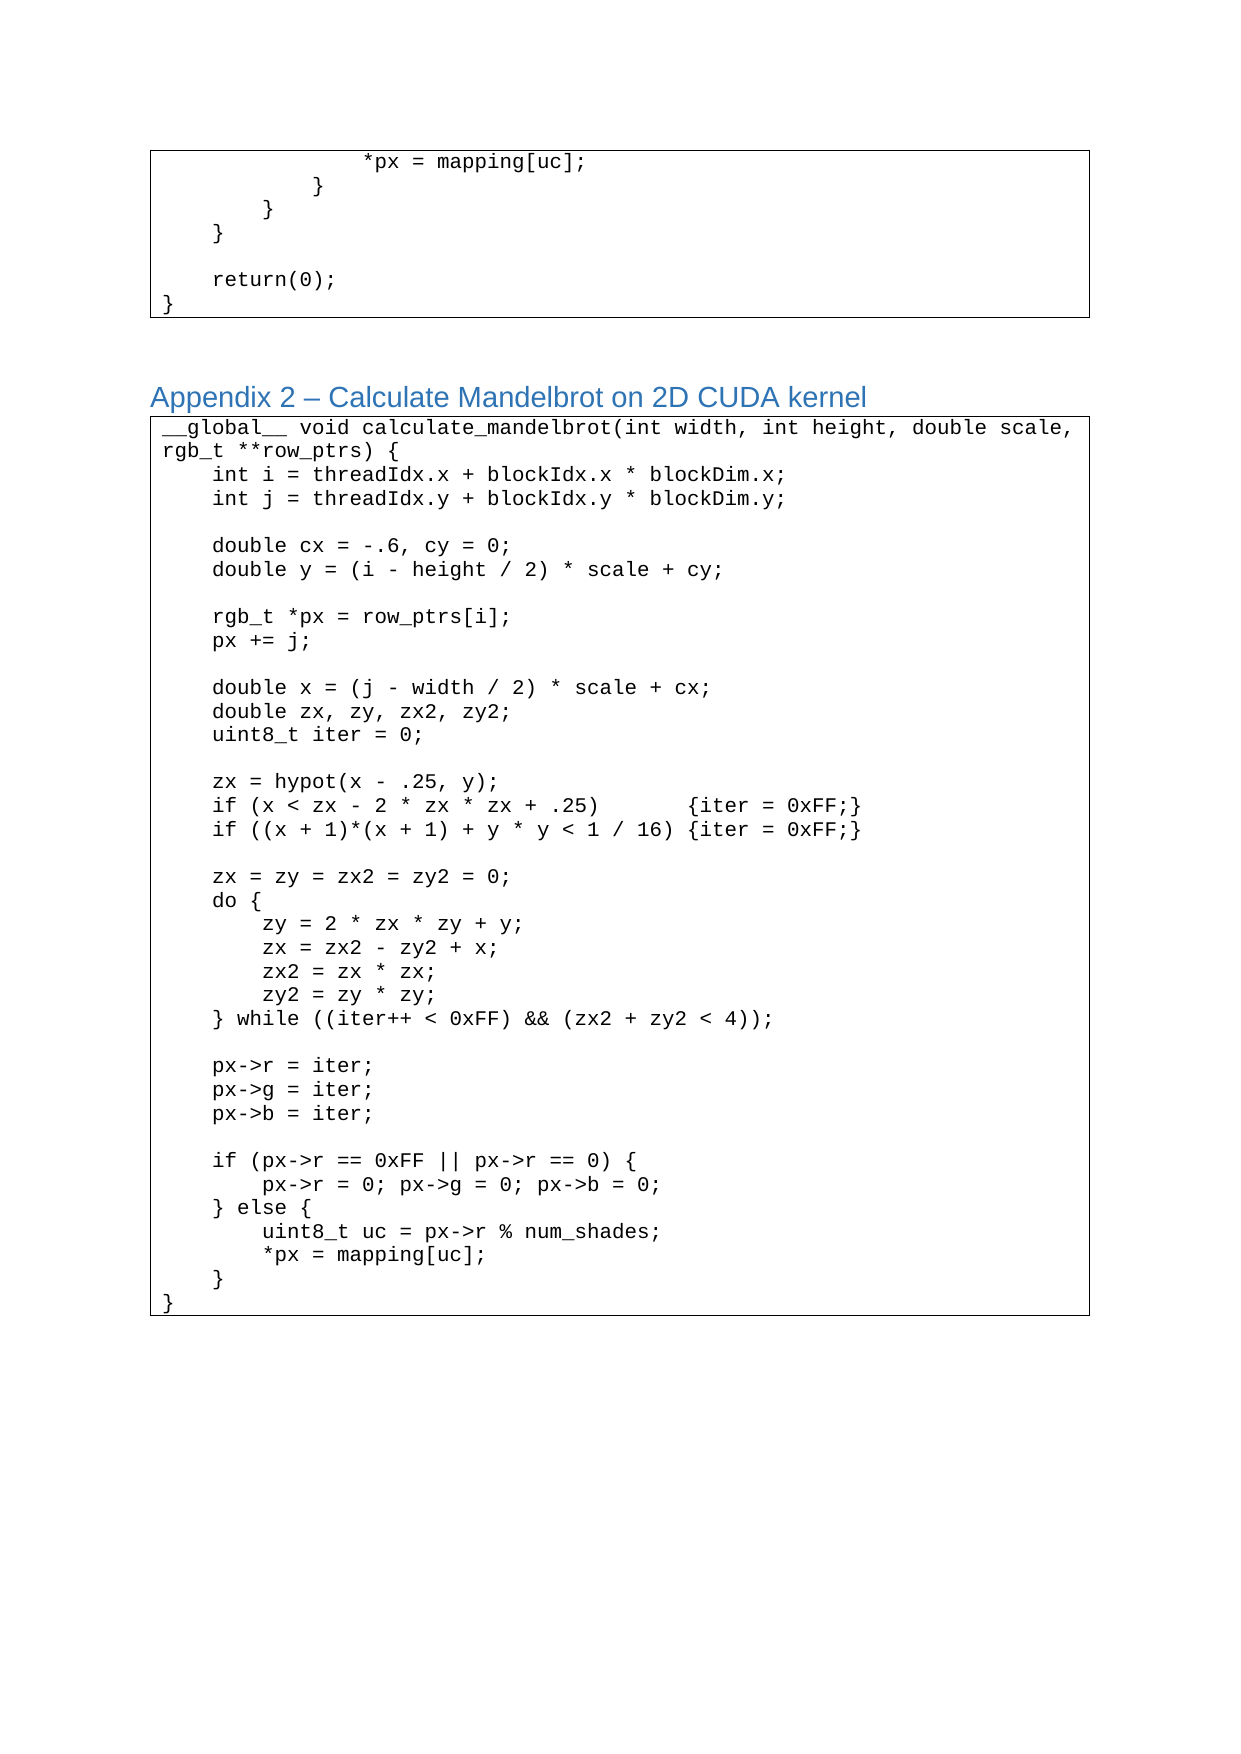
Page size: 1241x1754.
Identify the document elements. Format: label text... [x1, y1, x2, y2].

table_header __global__ void calculate_mandelbrot(int width, int height, double scale, rgb_t **row_ptrs) { int i = threadIdx.x + blockIdx.x * blockDim.x; int j = threadIdx.y + blockIdx.y * blockDim.y; double cx = -.6, cy = 0; double y = (i - height / 2) * scale + cy; rgb_t *px = row_ptrs[i]; px += j; double x = (j - width / 2) * scale + cx; double zx, zy, zx2, zy2; uint8_t iter = 0; zx = hypot(x - .25, y); if (x < zx - 2 * zx * zx + .25) {iter = 0xFF;} if ((x + 1)*(x + 1) + y * y < 1 / 16) {iter = 0xFF;} zx = zy = zx2 = zy2 = 0; do { zy = 2 * zx * zy + y; zx = zx2 - zy2 + x; zx2 = zx * zx; zy2 = zy * zy; } while ((iter++ < 0xFF) && (zx2 + zy2 < 4)); px->r = iter; px->g = iter; px->b = iter; if (px->r == 0xFF || px->r == 0) { px->r = 0; px->g = 0; px->b = 0; } else { uint8_t uc = px->r % num_shades; *px = mapping[uc]; } } [151, 417, 1089, 1315]
subtitle Appendix 2 – Calculate Mandelbrot on 2D CUDA kernel [150, 380, 1090, 413]
